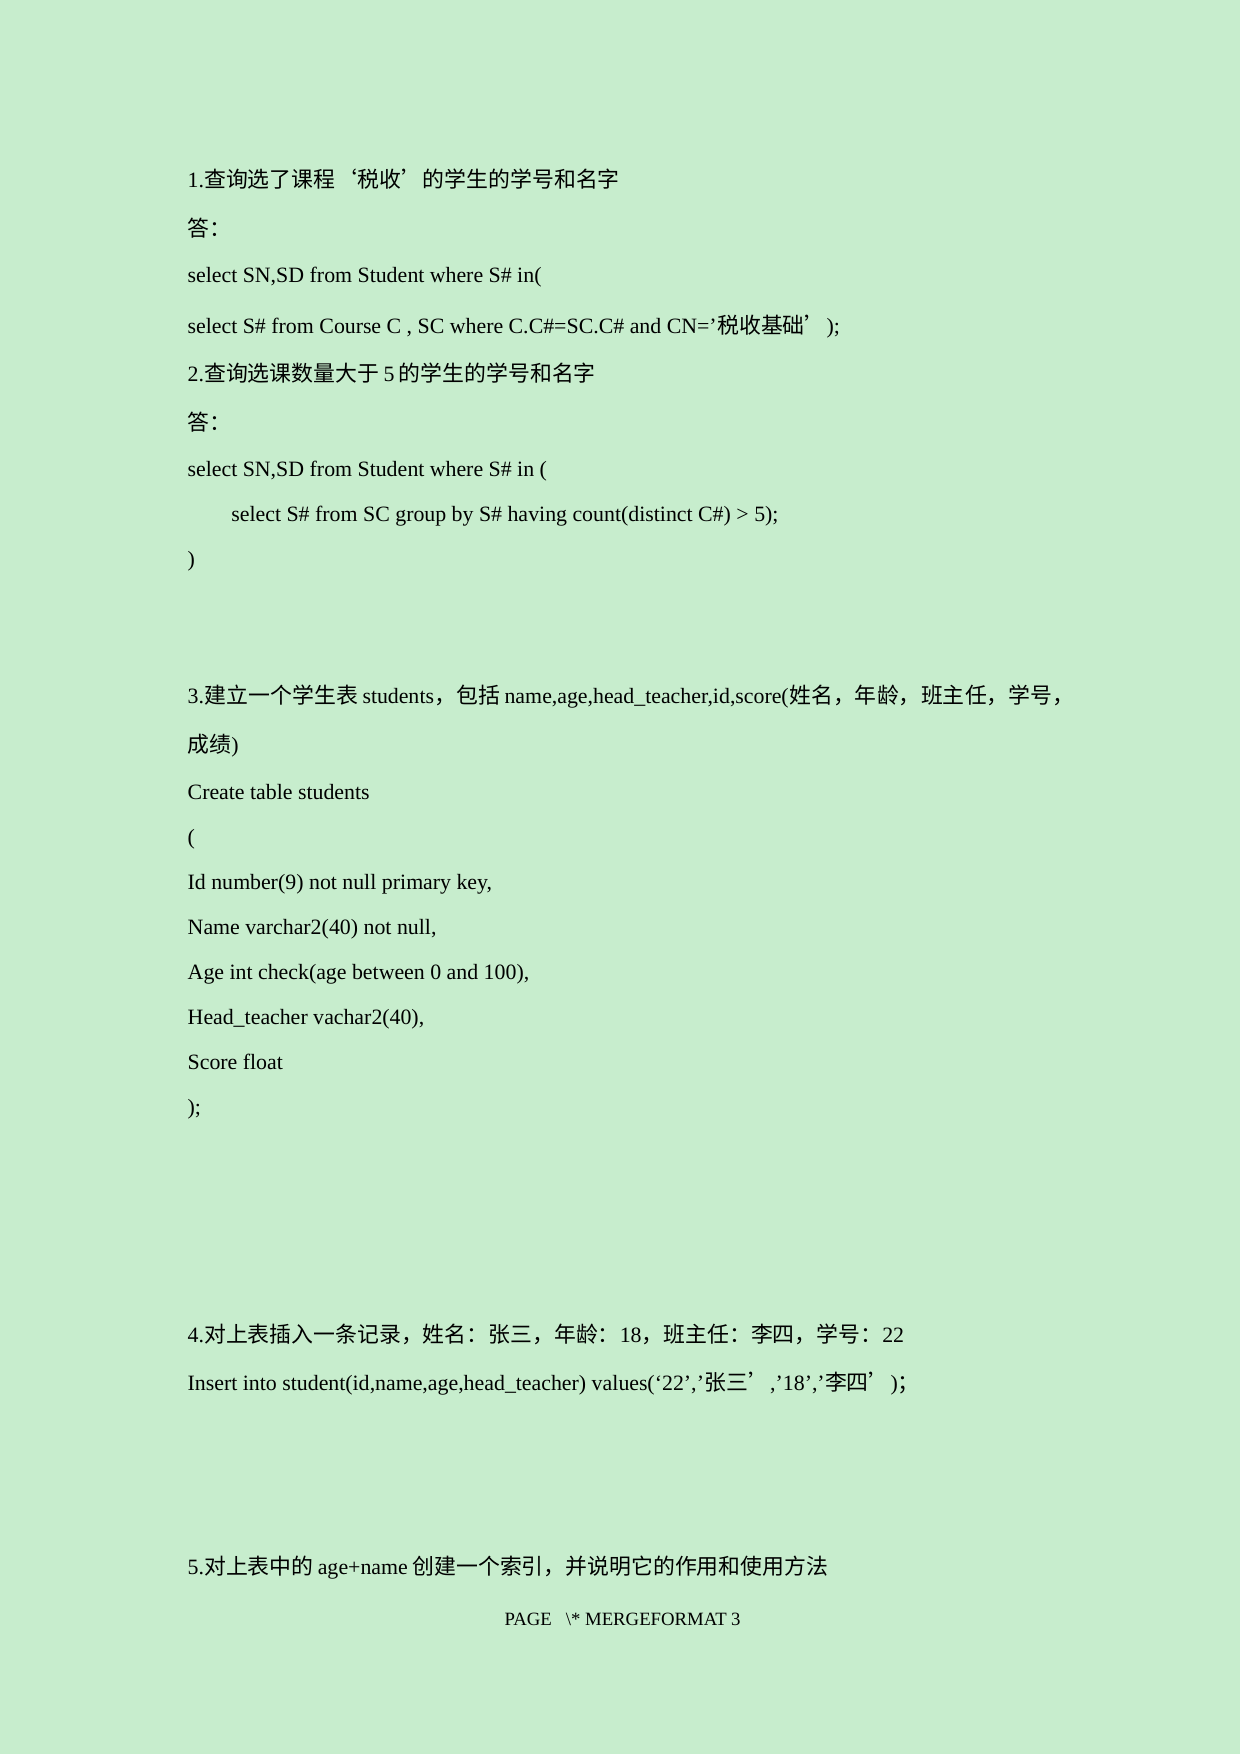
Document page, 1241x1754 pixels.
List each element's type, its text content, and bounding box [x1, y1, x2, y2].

text select S# from SC group by S# having count(distinct C#) > 5); [187, 497, 1053, 530]
text Create table students [187, 775, 1053, 807]
text 1.查询选了课程‘税收’的学生的学号和名字 [187, 162, 1053, 194]
text Age int check(age between 0 and 100), [187, 955, 1053, 988]
text select SN,SD from Student where S# in ( [187, 452, 1053, 485]
text Insert into student(id,name,age,head_teacher) values(‘22’,’张三’,’18’,’李四’)； [187, 1364, 1053, 1397]
text Head_teacher vachar2(40), [187, 1001, 1053, 1033]
text Score float [187, 1046, 1053, 1078]
text Name varchar2(40) not null, [187, 910, 1053, 943]
text ( [187, 820, 1053, 853]
text 4.对上表插入一条记录，姓名：张三，年龄：18，班主任：李四，学号：22 [187, 1316, 1053, 1349]
text 3.建立一个学生表students，包括name,age,head_teacher,id,score(姓名，年龄，班主任，学号，成绩) [187, 678, 1053, 759]
text ) [187, 543, 1053, 575]
text Id number(9) not null primary key, [187, 865, 1053, 898]
text ); [187, 1091, 1053, 1123]
text 5.对上表中的age+name创建一个索引，并说明它的作用和使用方法 [187, 1548, 1053, 1581]
text select SN,SD from Student where S# in( select S# from Course C , SC where C.C#=SC.C# and CN=’税收基础’); [187, 259, 1053, 340]
text 答： [187, 210, 1053, 243]
text 答： [187, 404, 1053, 437]
text 2.查询选课数量大于5的学生的学号和名字 [187, 356, 1053, 388]
